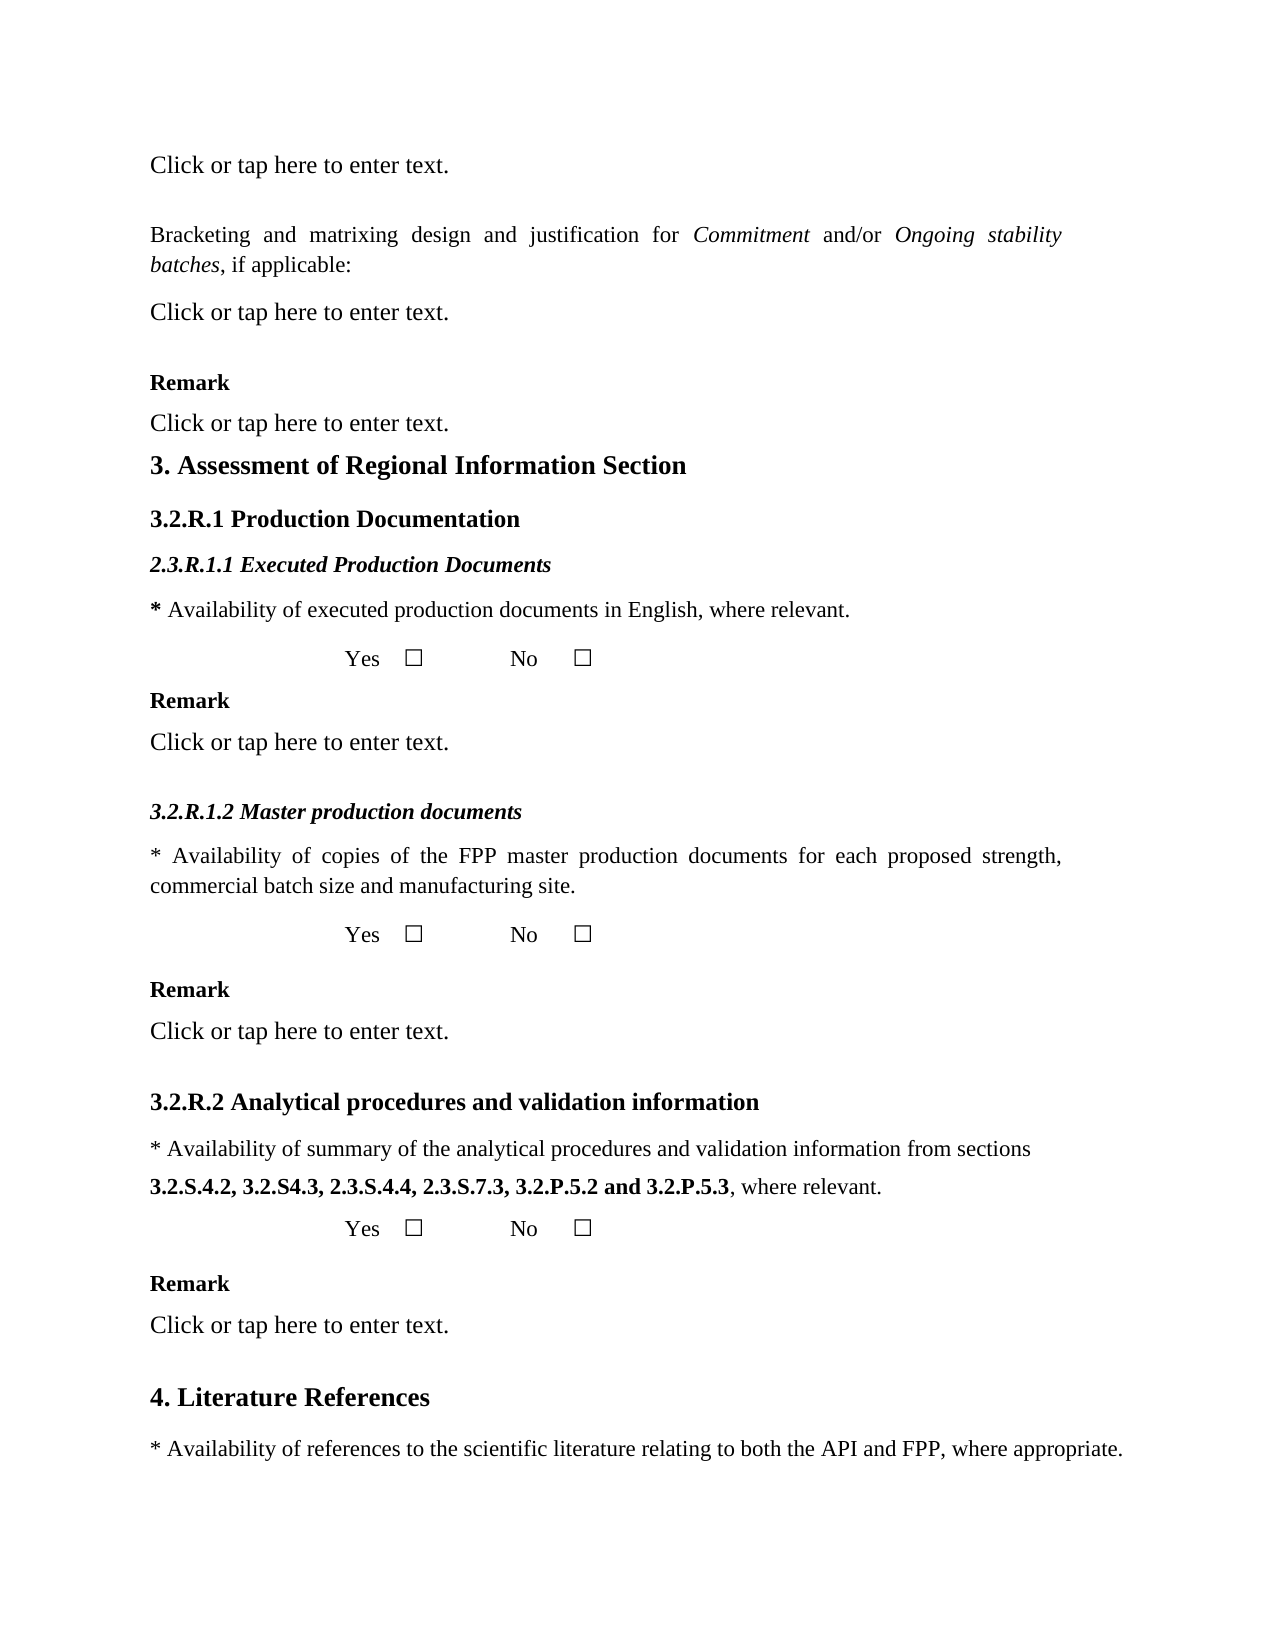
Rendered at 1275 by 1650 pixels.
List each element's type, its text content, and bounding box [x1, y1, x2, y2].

text Remark [149, 976, 1132, 1003]
subtitle 4. Literature References [150, 1381, 1125, 1412]
subtitle 3.2.R.1.2 Master production documents [150, 798, 1020, 824]
text 3.2.S.4.2, 3.2.S4.3, 2.3.S.4.4, 2.3.S.7.3, 3.2.P.5.2 and 3.2.P.5.3, where relevant. [149, 1173, 1132, 1200]
subtitle 3. Assessment of Regional Information Section [150, 449, 1125, 481]
subtitle 3.2.R.2 Analytical procedures and validation information [150, 1087, 1125, 1116]
text Bracketing and matrixing design and justification for Commitment and/or Ongoing stability batches, if applicable: [150, 221, 1064, 277]
text * Availability of summary of the analytical procedures and validation information from sections [149, 1134, 1132, 1161]
text Remark [149, 688, 1132, 714]
text * Availability of executed production documents in English, where relevant. [150, 596, 1064, 622]
text Yes No [150, 1212, 1132, 1243]
text * Availability of references to the scientific literature relating to both the API and FPP, where appropriate. [149, 1435, 1132, 1462]
text Yes No [150, 642, 1132, 673]
subtitle 2.3.R.1.1 Executed Production Documents [150, 552, 1020, 578]
text Remark [149, 368, 1132, 395]
text Yes No [150, 918, 1132, 949]
subtitle 3.2.R.1 Production Documentation [150, 504, 1125, 533]
text * Availability of copies of the FPP master production documents for each proposed strength, commercial batch size and manufacturing site. [150, 842, 1064, 898]
text Remark [149, 1270, 1132, 1297]
